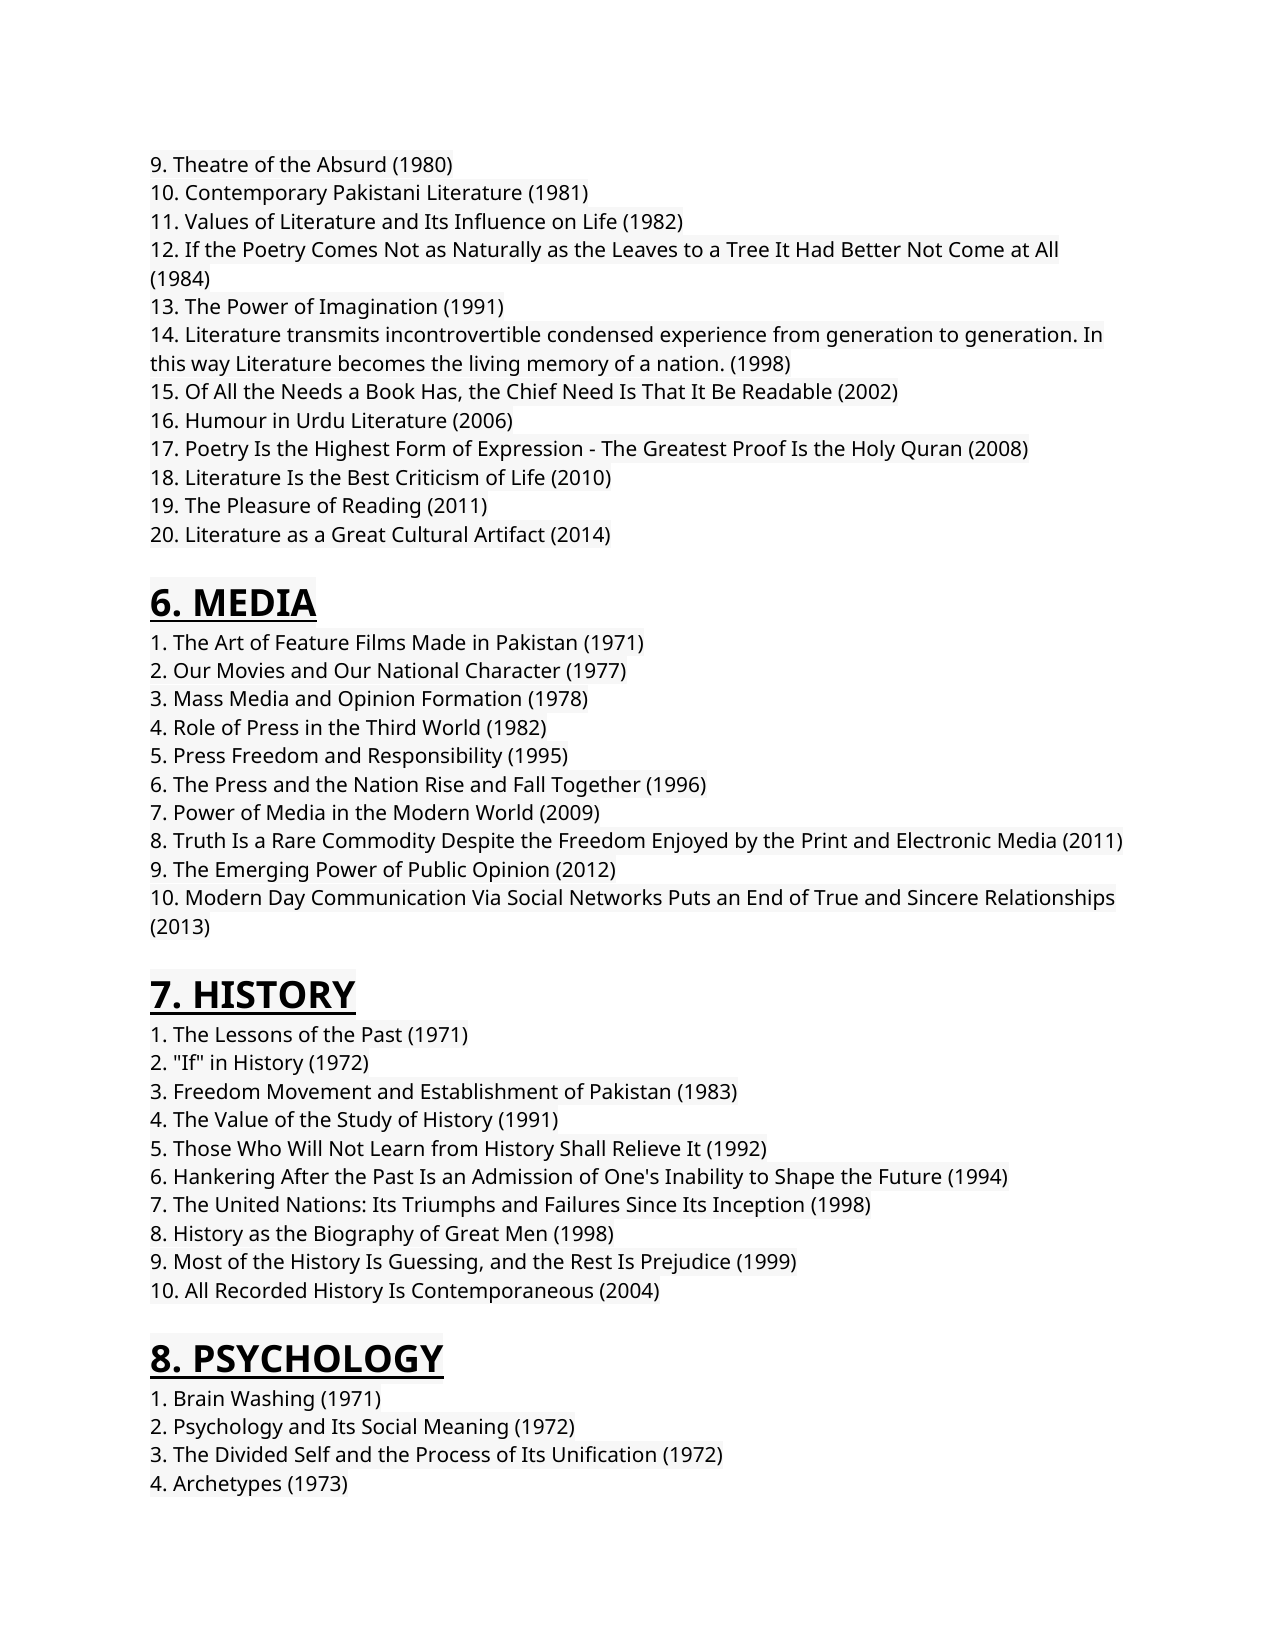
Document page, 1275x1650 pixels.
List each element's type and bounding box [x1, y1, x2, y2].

text [150, 150, 1125, 1497]
